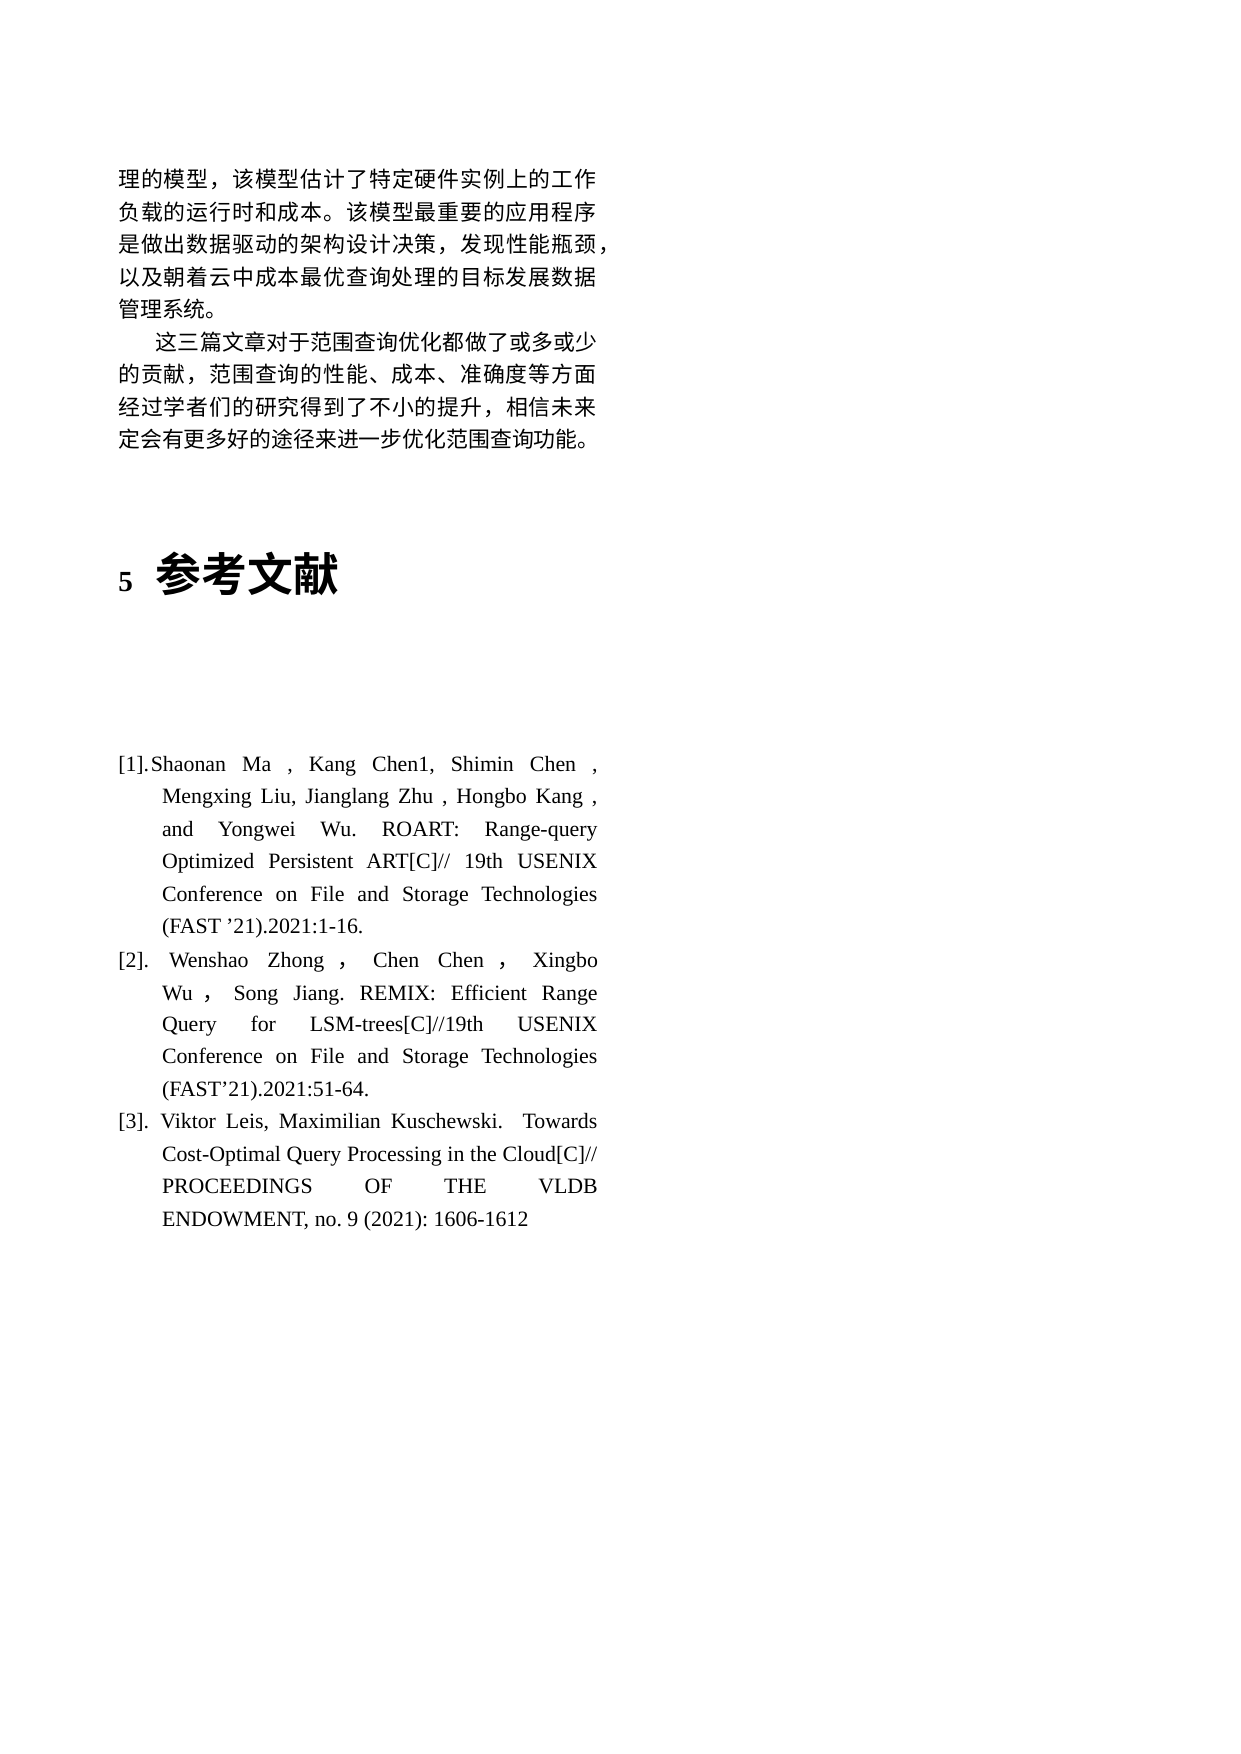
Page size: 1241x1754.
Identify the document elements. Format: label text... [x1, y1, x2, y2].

subtitle 参考文献 [118, 522, 598, 620]
list Wenshao Zhong，Chen Chen，Xingbo Wu，Song Jiang. REMIX: Efficient Range Query for LSM-trees[C]//19th USENIX Conference on File and Storage Technologies (FAST’21).2021:51-64. [118, 942, 598, 1104]
list Shaonan Ma , Kang Chen1, Shimin Chen , Mengxing Liu, Jianglang Zhu , Hongbo Kang , and Yongwei Wu. ROART: Range-query Optimized Persistent ART[C]// 19th USENIX Conference on File and Storage Technologies (FAST ’21).2021:1-16. [118, 747, 598, 942]
text 这三篇文章对于范围查询优化都做了或多或少的贡献，范围查询的性能、成本、准确度等方面经过学者们的研究得到了不小的提升，相信未来定会有更多好的途径来进一步优化范围查询功能。 [118, 324, 598, 454]
list Viktor Leis, Maximilian Kuschewski. Towards Cost-Optimal Query Processing in the Cloud[C]// PROCEEDINGS OF THE VLDB ENDOWMENT, no. 9 (2021): 1606-1612 [118, 1104, 598, 1234]
